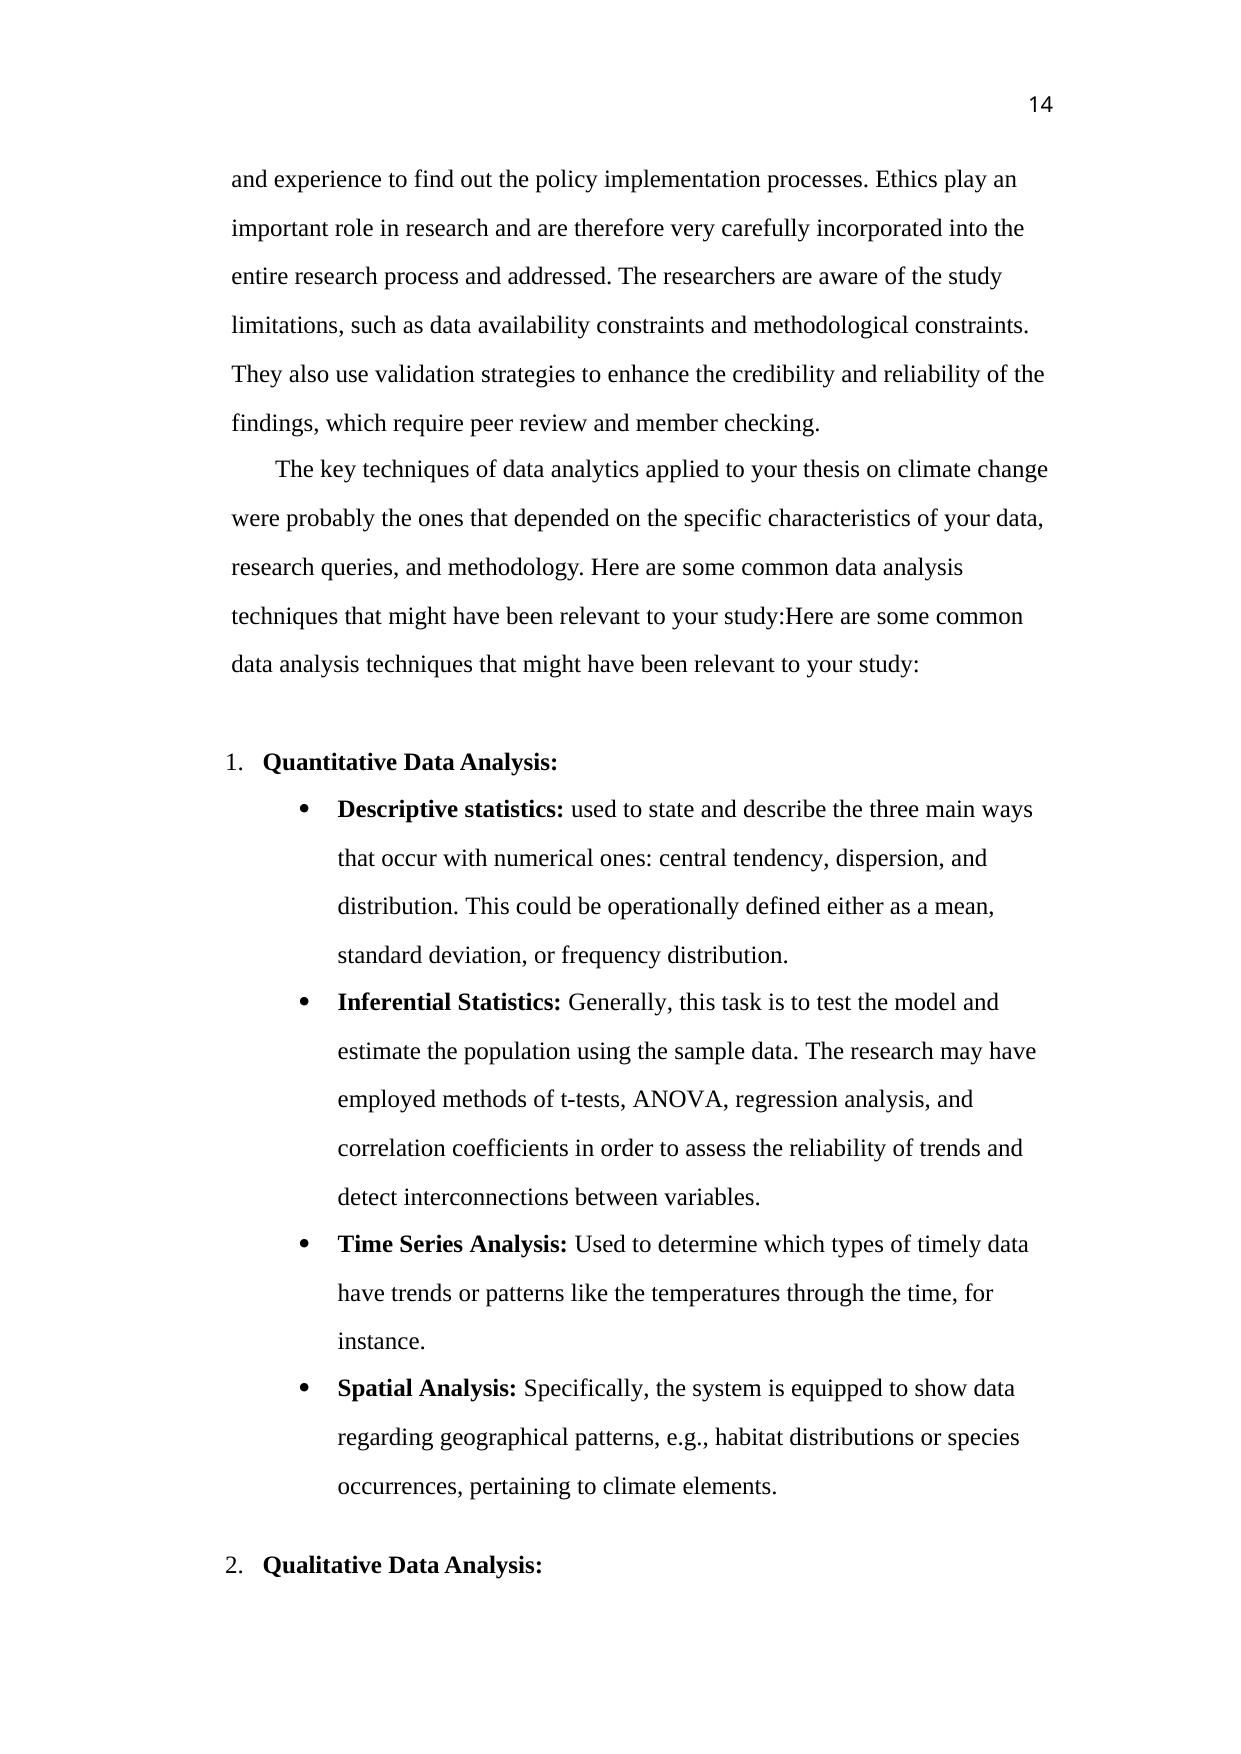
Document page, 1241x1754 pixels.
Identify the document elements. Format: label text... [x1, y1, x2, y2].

list Quantitative Data Analysis: [225, 745, 1053, 778]
list Qualitative Data Analysis: [225, 1548, 1053, 1581]
list Inferential Statistics: Generally, this task is to test the model and estimate the population using the sample data. The research may have employed methods of t-tests, ANOVA, regression analysis, and correlation coefficients in order to assess the reliability of trends and detect interconnections between variables. [300, 985, 1053, 1213]
list Descriptive statistics: used to state and describe the three main ways that occur with numerical ones: central tendency, dispersion, and distribution. This could be operationally defined either as a mean, standard deviation, or frequency distribution. [300, 792, 1053, 971]
text The key techniques of data analytics applied to your thesis on climate change were probably the ones that depended on the specific characteristics of your data, research queries, and methodology. Here are some common data analysis techniques that might have been relevant to your study:Here are some common data analysis techniques that might have been relevant to your study: [231, 453, 1053, 729]
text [231, 162, 1053, 438]
list Time Series Analysis: Used to determine which types of timely data have trends or patterns like the temperatures through the time, for instance. [300, 1227, 1053, 1357]
list Spatial Analysis: Specifically, the system is equipped to show data regarding geographical patterns, e.g., habitat distributions or species occurrences, pertaining to climate elements. [300, 1371, 1053, 1501]
